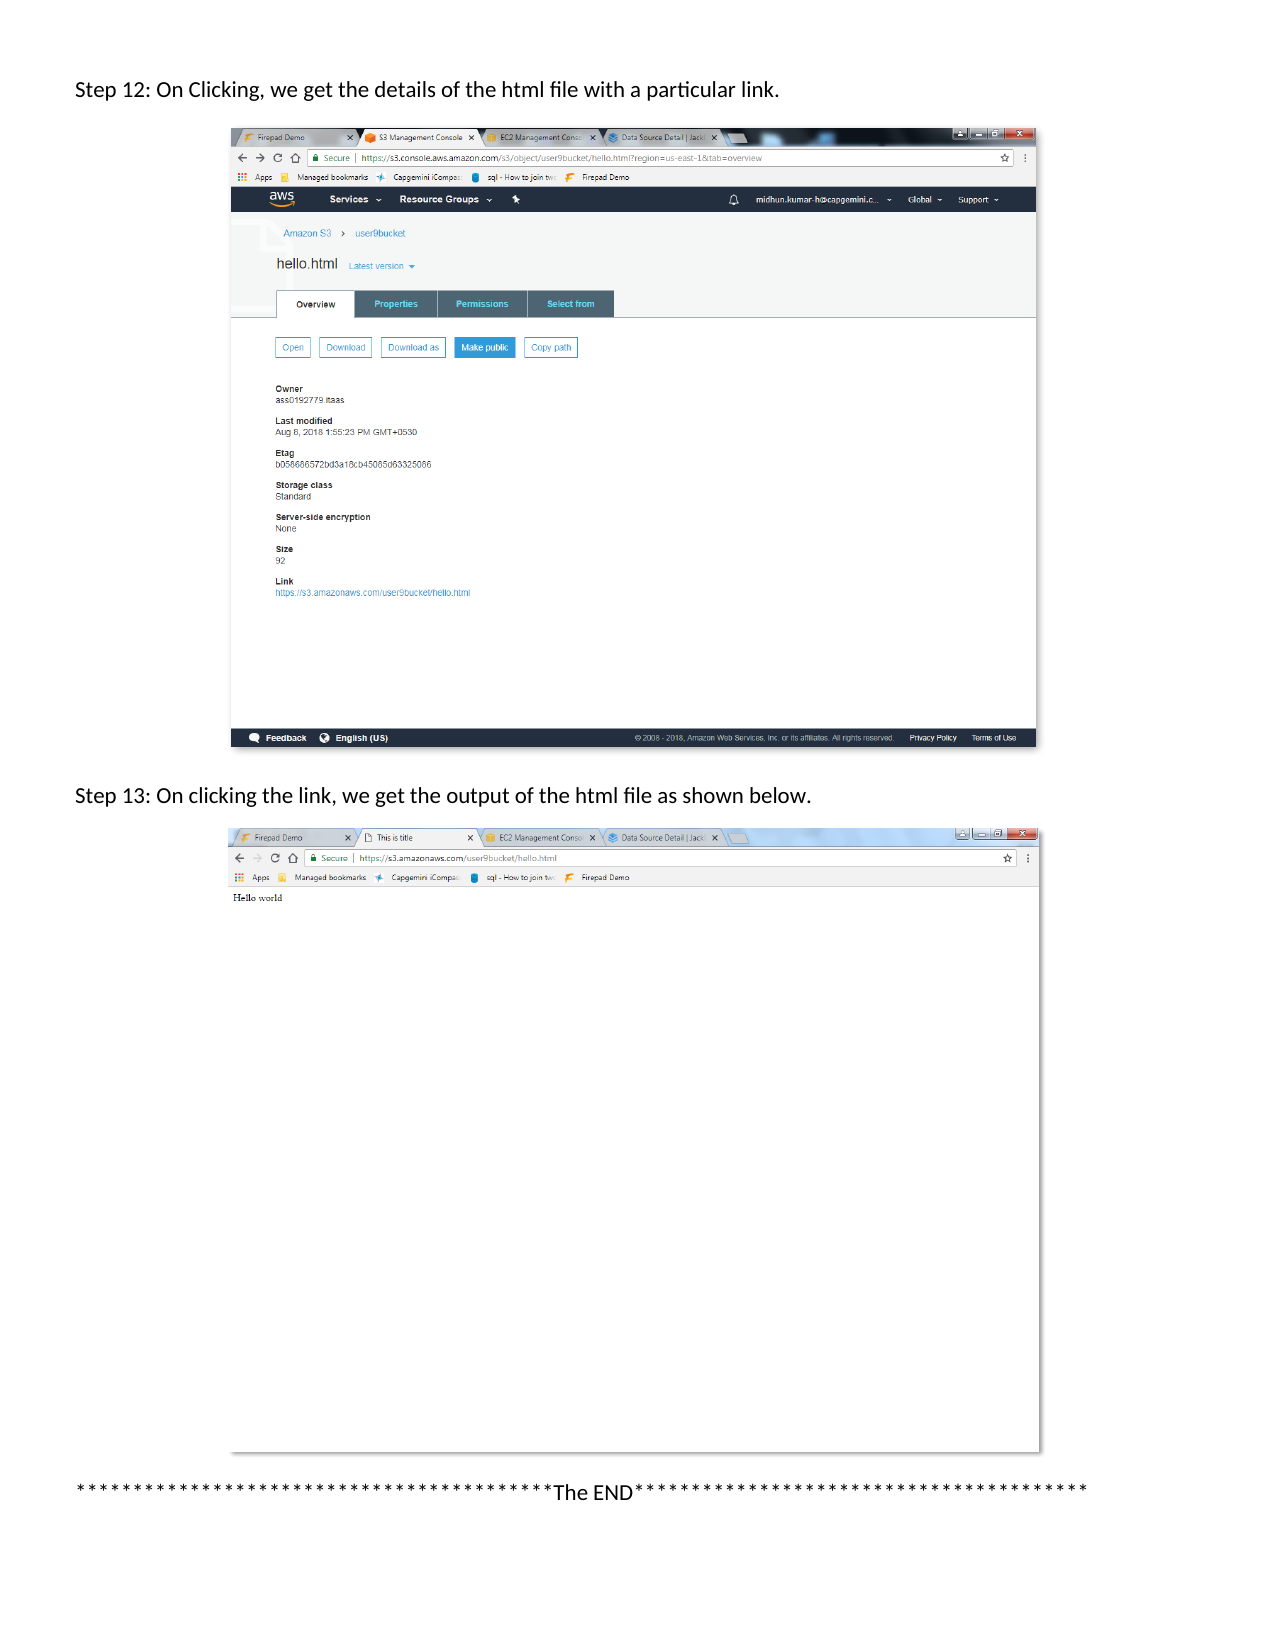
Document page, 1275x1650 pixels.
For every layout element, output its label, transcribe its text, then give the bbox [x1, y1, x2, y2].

picture [228, 828, 1039, 1452]
picture [231, 128, 1036, 747]
text Step 13: On clicking the link, we get the output of the html file as shown below. [75, 781, 1200, 809]
text ******************************************The END**************************************** [75, 1478, 1200, 1507]
text Step 12: On Clicking, we get the details of the html file with a particular link. [75, 75, 1200, 103]
